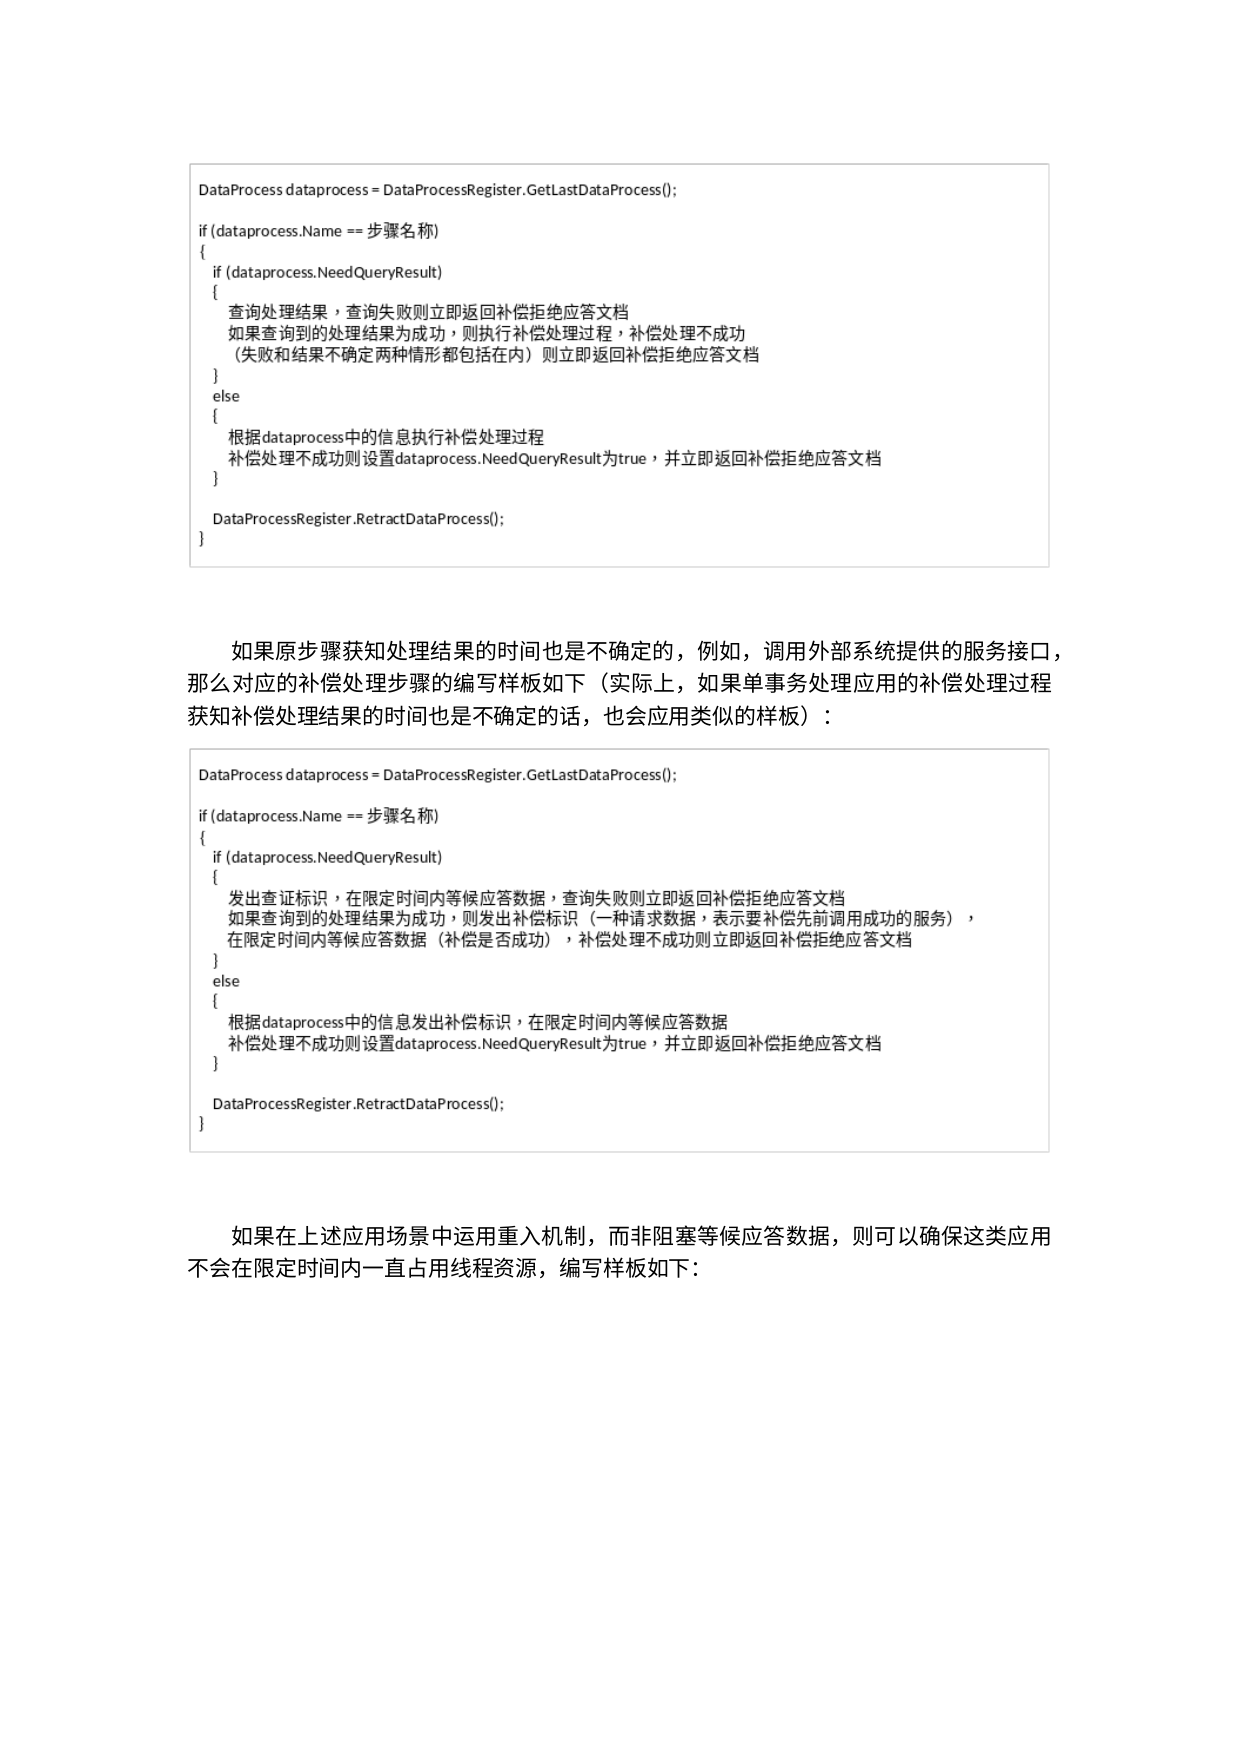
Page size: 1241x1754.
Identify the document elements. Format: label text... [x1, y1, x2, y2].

text 如果原步骤获知处理结果的时间也是不确定的，例如，调用外部系统提供的服务接口，那么对应的补偿处理步骤的编写样板如下（实际上，如果单事务处理应用的补偿处理过程获知补偿处理结果的时间也是不确定的话，也会应用类似的样板）： [187, 633, 1053, 731]
text 如果在上述应用场景中运用重入机制，而非阻塞等候应答数据，则可以确保这类应用不会在限定时间内一直占用线程资源，编写样板如下： [187, 1218, 1053, 1283]
